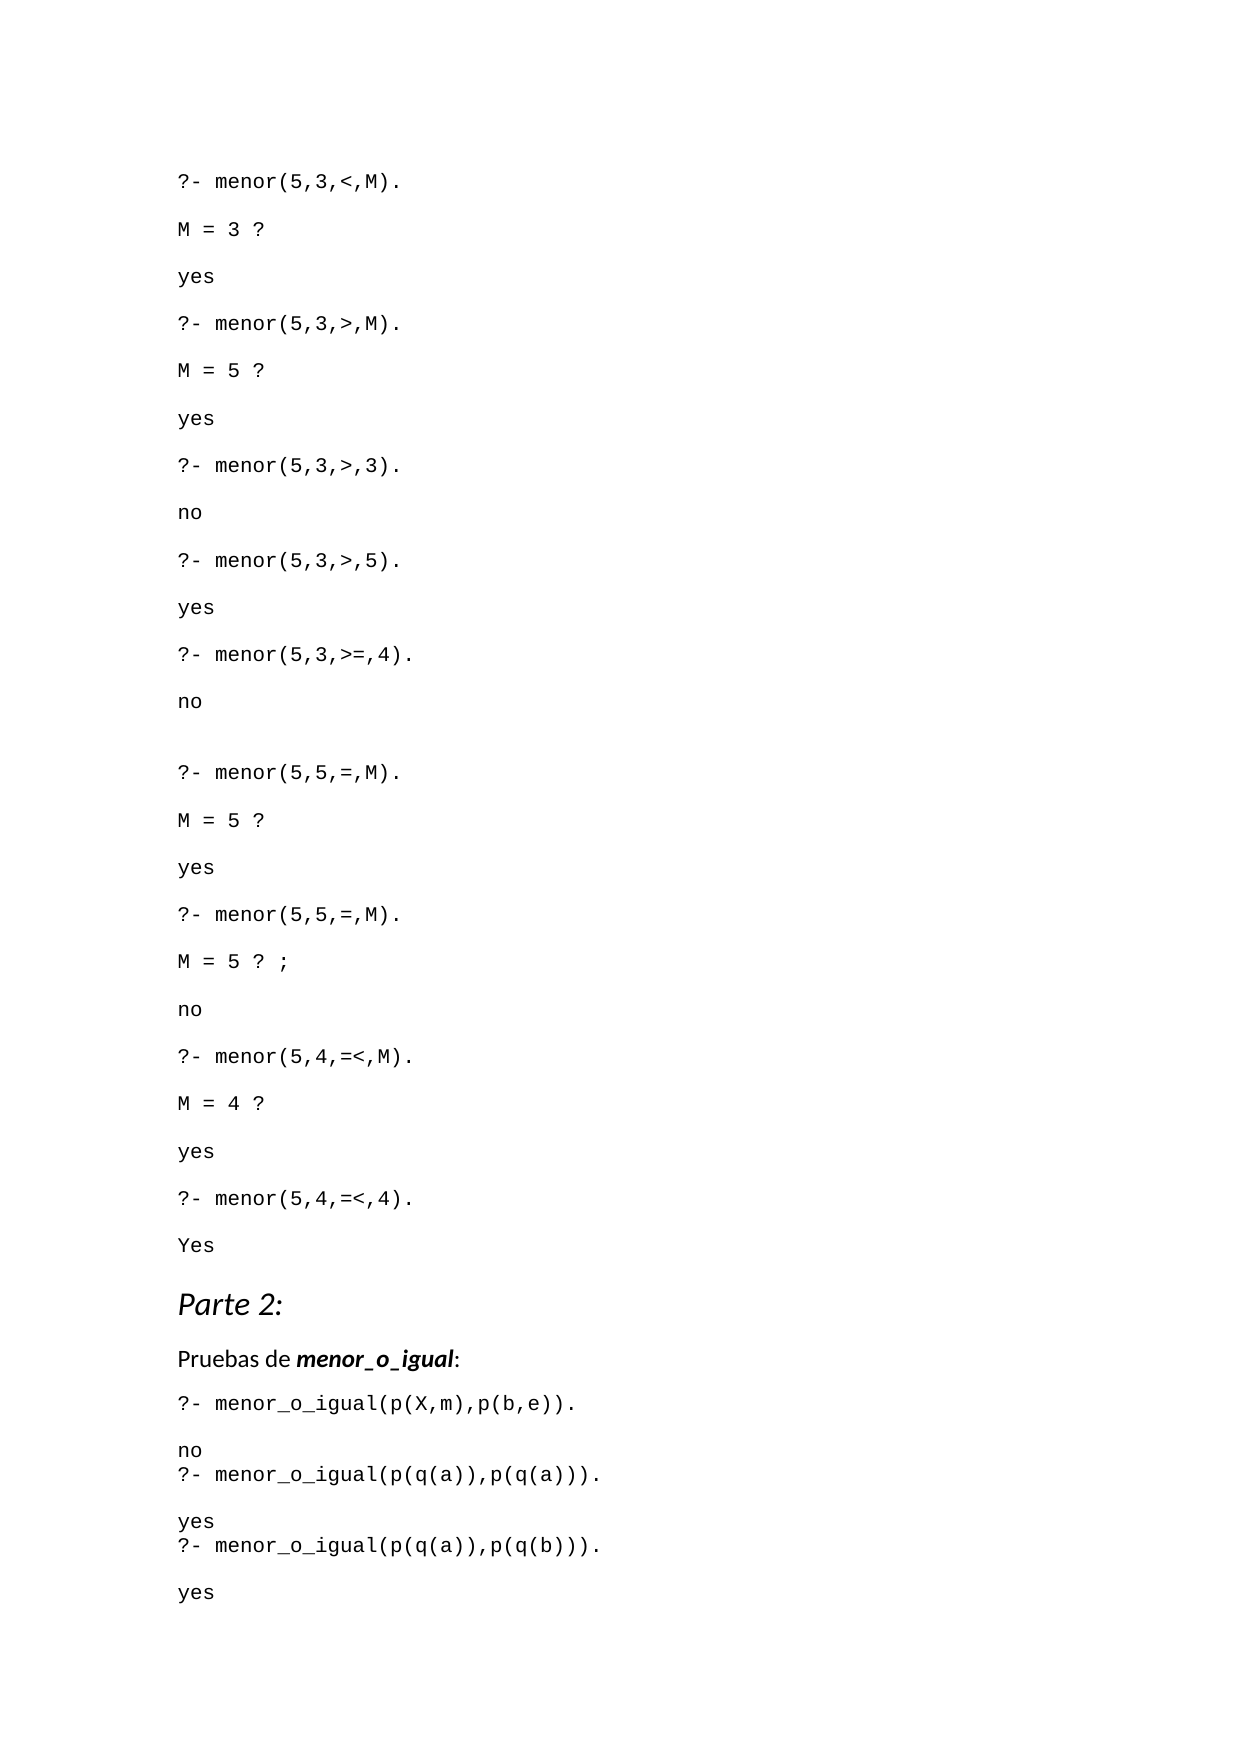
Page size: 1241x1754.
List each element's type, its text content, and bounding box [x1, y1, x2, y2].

text M = 3 ? [177, 218, 1063, 242]
text Parte 2: [177, 1283, 1063, 1323]
text ?- menor(5,4,=<,M). [177, 1046, 1063, 1070]
text ?- menor(5,3,>,M). [177, 313, 1063, 337]
text yes [177, 857, 1063, 881]
text ?- menor(5,5,=,M). [177, 904, 1063, 928]
text M = 4 ? [177, 1093, 1063, 1117]
text ?- menor_o_igual(p(X,m),p(b,e)). [177, 1393, 1063, 1416]
text M = 5 ? [177, 810, 1063, 833]
text M = 5 ? [177, 360, 1063, 384]
text no [177, 999, 1063, 1022]
text ?- menor(5,3,>,3). [177, 455, 1063, 479]
text yes [177, 597, 1063, 621]
text Yes [177, 1235, 1063, 1259]
text yes [177, 408, 1063, 431]
text ?- menor(5,4,=<,4). [177, 1188, 1063, 1212]
text yes [177, 1582, 1063, 1606]
text ?- menor(5,3,<,M). [177, 171, 1063, 195]
text no [177, 691, 1063, 715]
text yes [177, 266, 1063, 289]
text M = 5 ? ; [177, 952, 1063, 975]
text no [177, 1440, 1063, 1464]
text yes [177, 1141, 1063, 1164]
text ?- menor(5,3,>,5). [177, 549, 1063, 573]
text ?- menor(5,5,=,M). [177, 762, 1063, 786]
text yes [177, 1511, 1063, 1535]
text Pruebas de menor_o_igual: [177, 1343, 1063, 1374]
text ?- menor_o_igual(p(q(a)),p(q(a))). [177, 1464, 1063, 1487]
text ?- menor_o_igual(p(q(a)),p(q(b))). [177, 1535, 1063, 1558]
text no [177, 502, 1063, 526]
text ?- menor(5,3,>=,4). [177, 644, 1063, 668]
